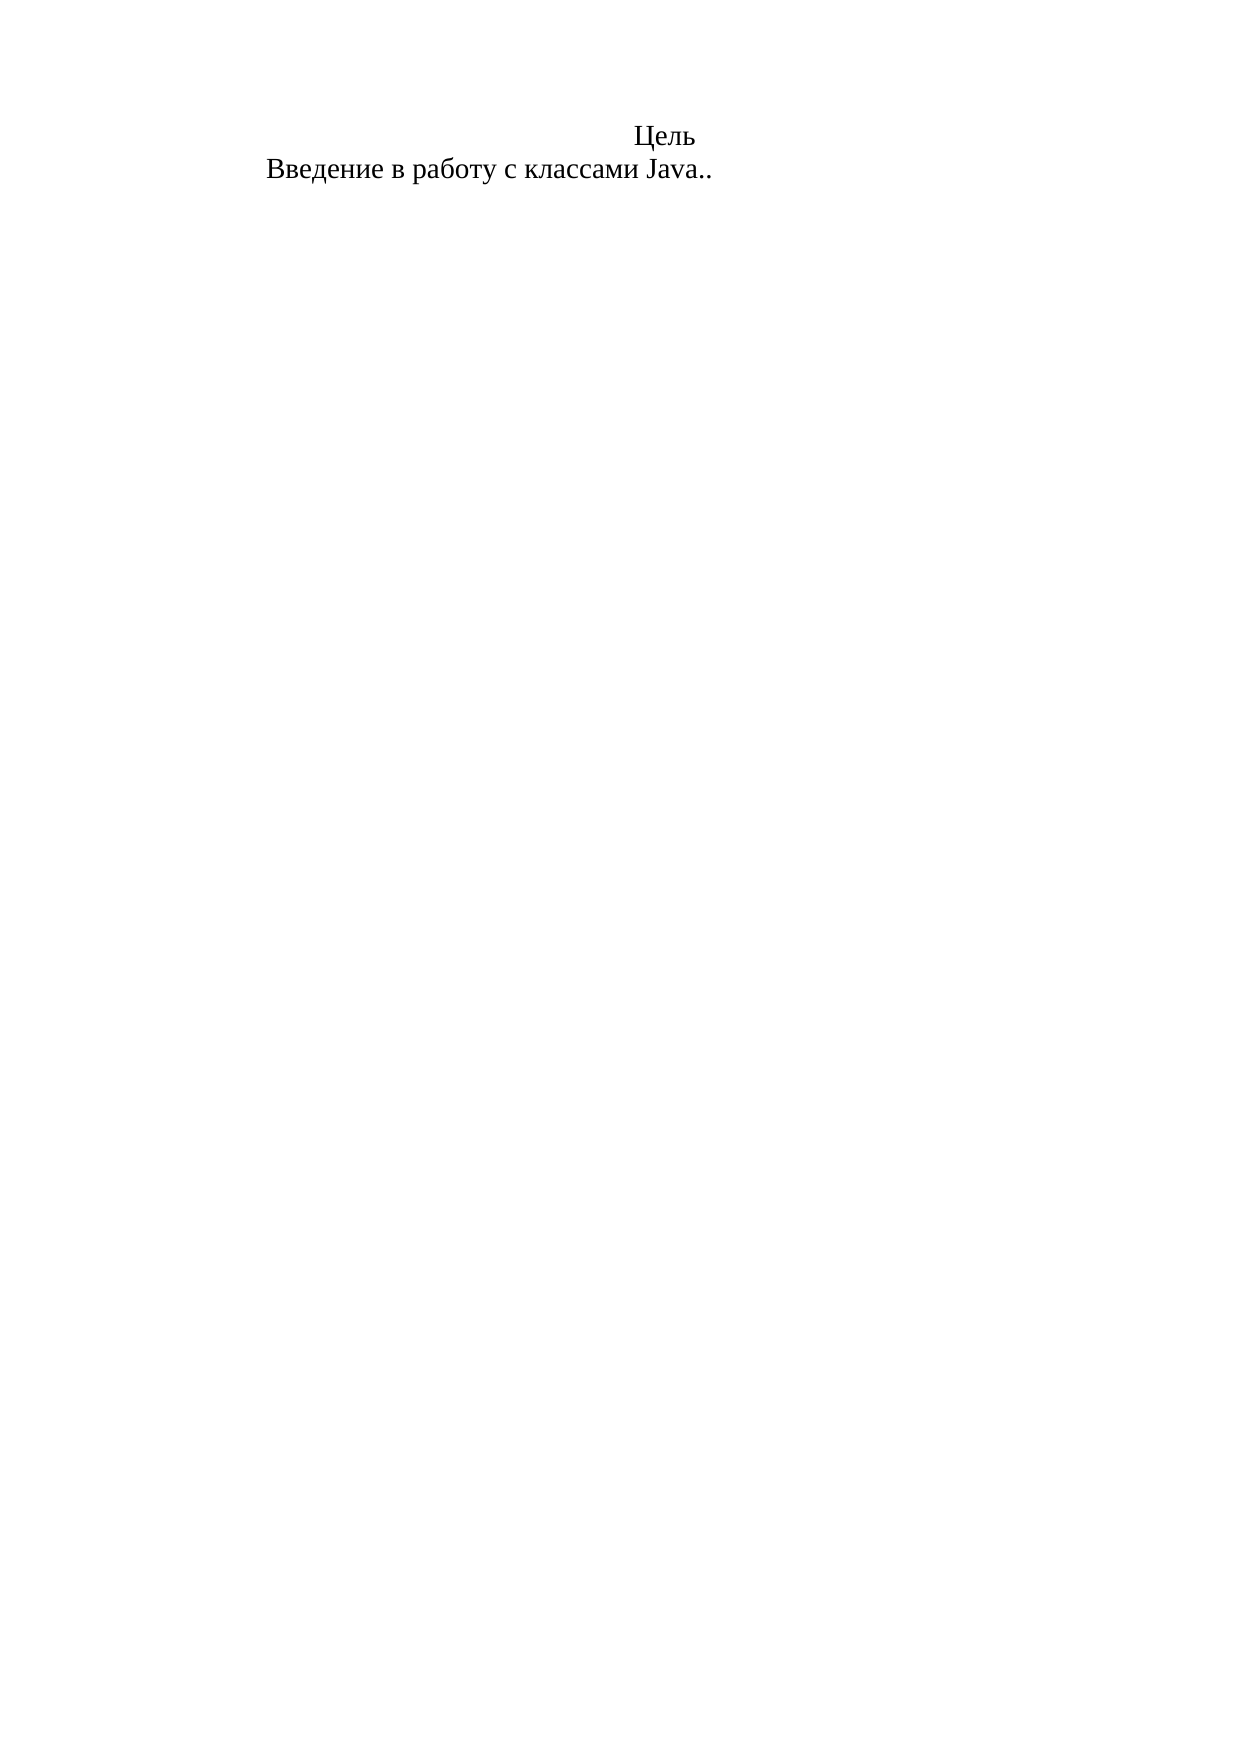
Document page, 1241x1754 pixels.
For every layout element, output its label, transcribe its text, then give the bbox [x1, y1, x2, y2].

text Цель [177, 118, 1152, 152]
text Введение в работу с классами Java.. [177, 152, 1152, 185]
